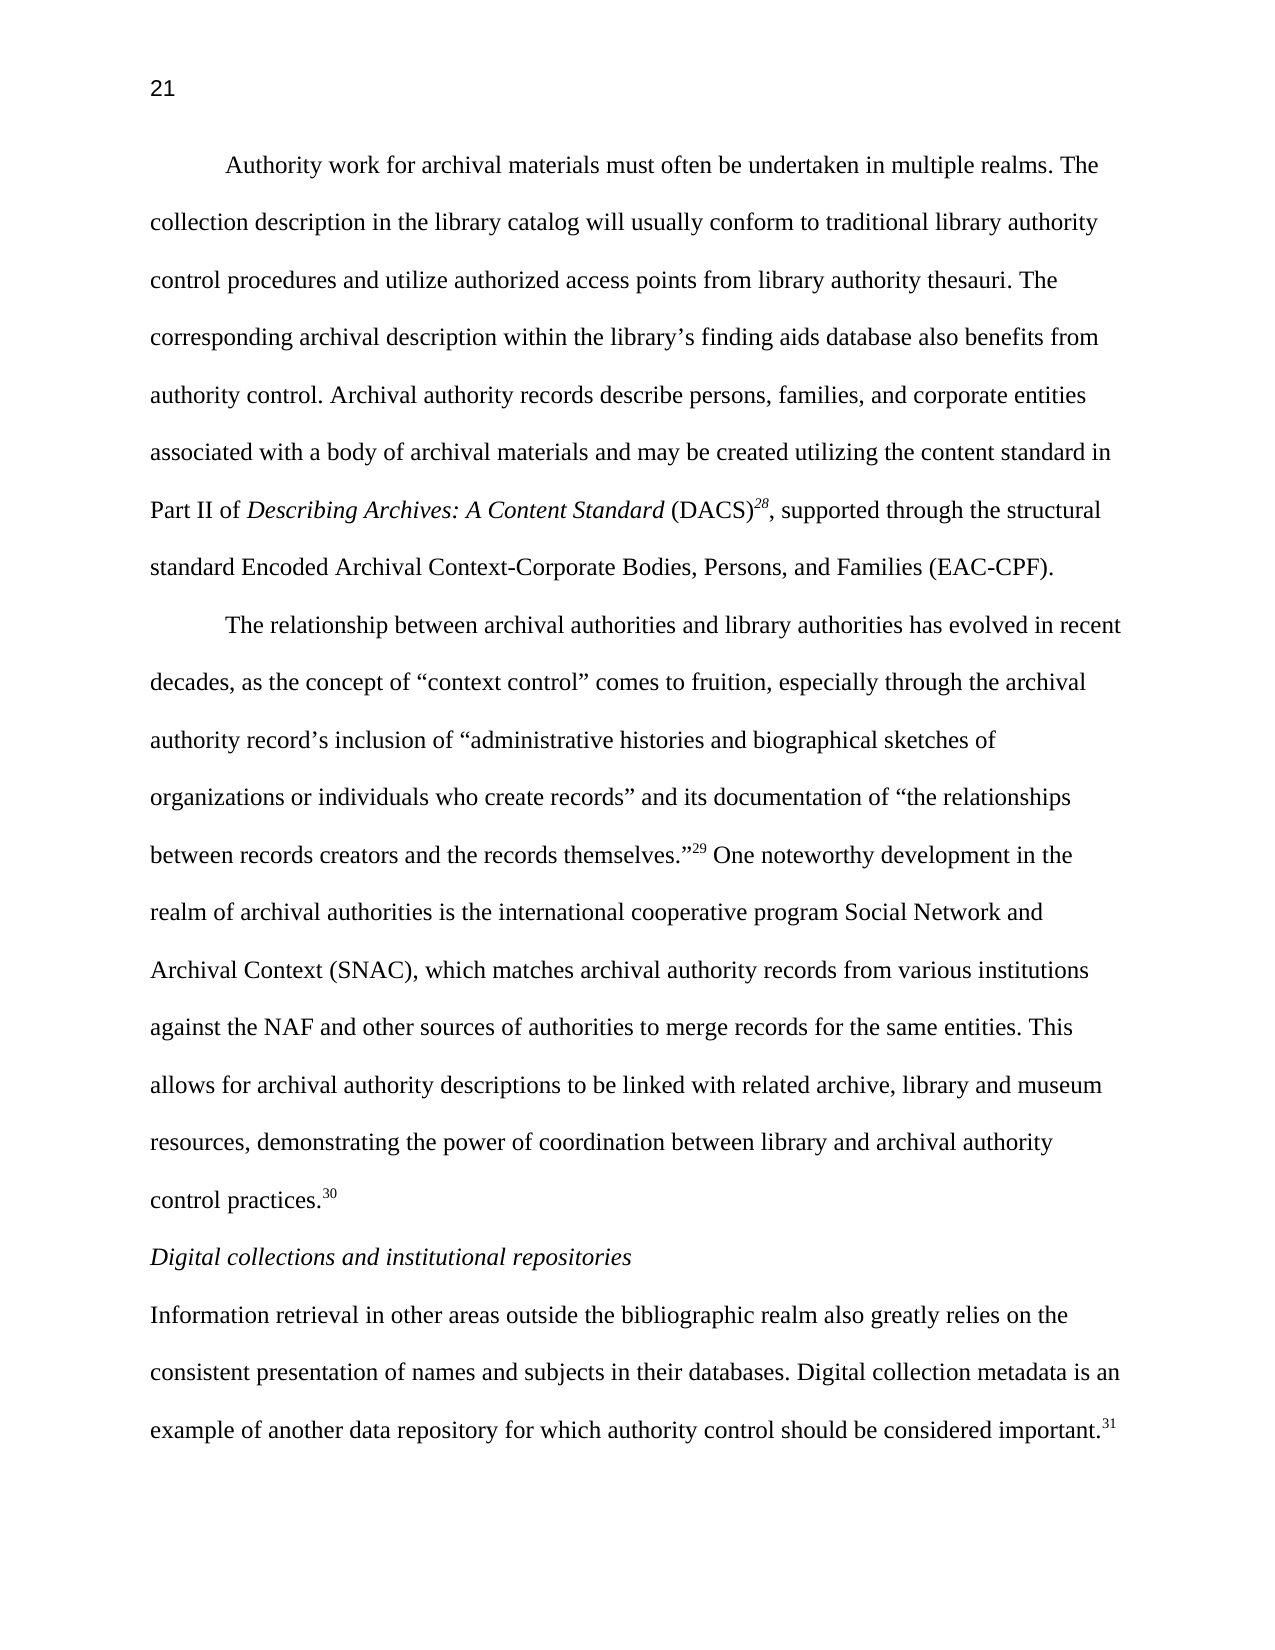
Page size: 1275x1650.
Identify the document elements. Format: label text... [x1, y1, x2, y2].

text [150, 1300, 1125, 1444]
text Authority work for archival materials must often be undertaken in multiple realms. The collection description in the library catalog will usually conform to traditional library authority control procedures and utilize authorized access points from library authority thesauri. The corresponding archival description within the library’s finding aids database also benefits from authority control. Archival authority records describe persons, families, and corporate entities associated with a body of archival materials and may be created utilizing the content standard in Part II of Describing Archives: A Content Standard (DACS), supported through the structural standard Encoded Archival Context-Corporate Bodies, Persons, and Families (EAC-CPF). [150, 150, 1125, 581]
text Digital collections and institutional repositories [150, 1242, 1125, 1271]
text The relationship between archival authorities and library authorities has evolved in recent decades, as the concept of “context control” comes to fruition, especially through the archival authority record’s inclusion of “administrative histories and biographical sketches of organizations or individuals who create records” and its documentation of “the relationships between records creators and the records themselves.” One noteworthy development in the realm of archival authorities is the international cooperative program Social Network and Archival Context (SNAC), which matches archival authority records from various institutions against the NAF and other sources of authorities to merge records for the same entities. This allows for archival authority descriptions to be linked with related archive, library and museum resources, demonstrating the power of coordination between library and archival authority control practices. [150, 610, 1125, 1214]
